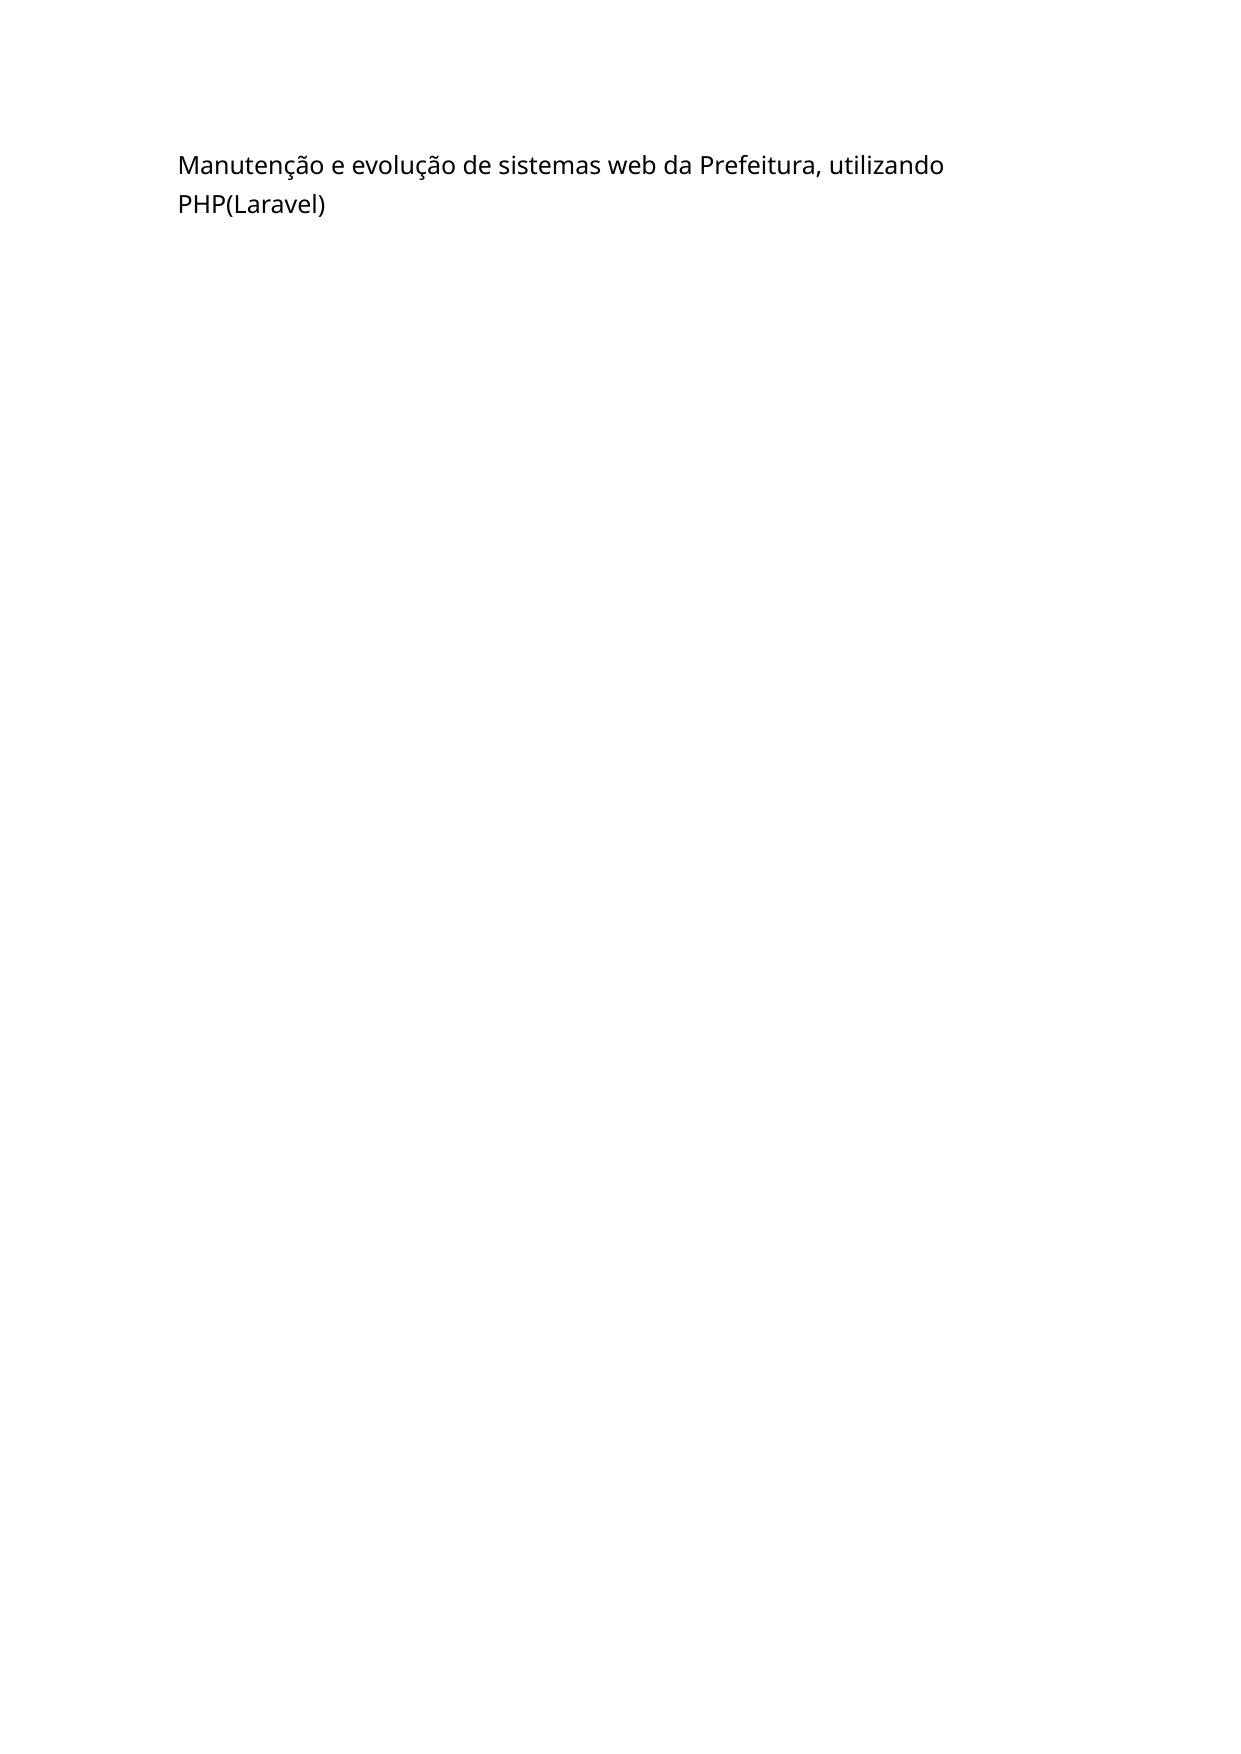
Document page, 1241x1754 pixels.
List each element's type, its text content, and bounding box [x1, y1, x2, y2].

text Manutenção e evolução de sistemas web da Prefeitura, utilizando PHP(Laravel) [177, 148, 1063, 221]
